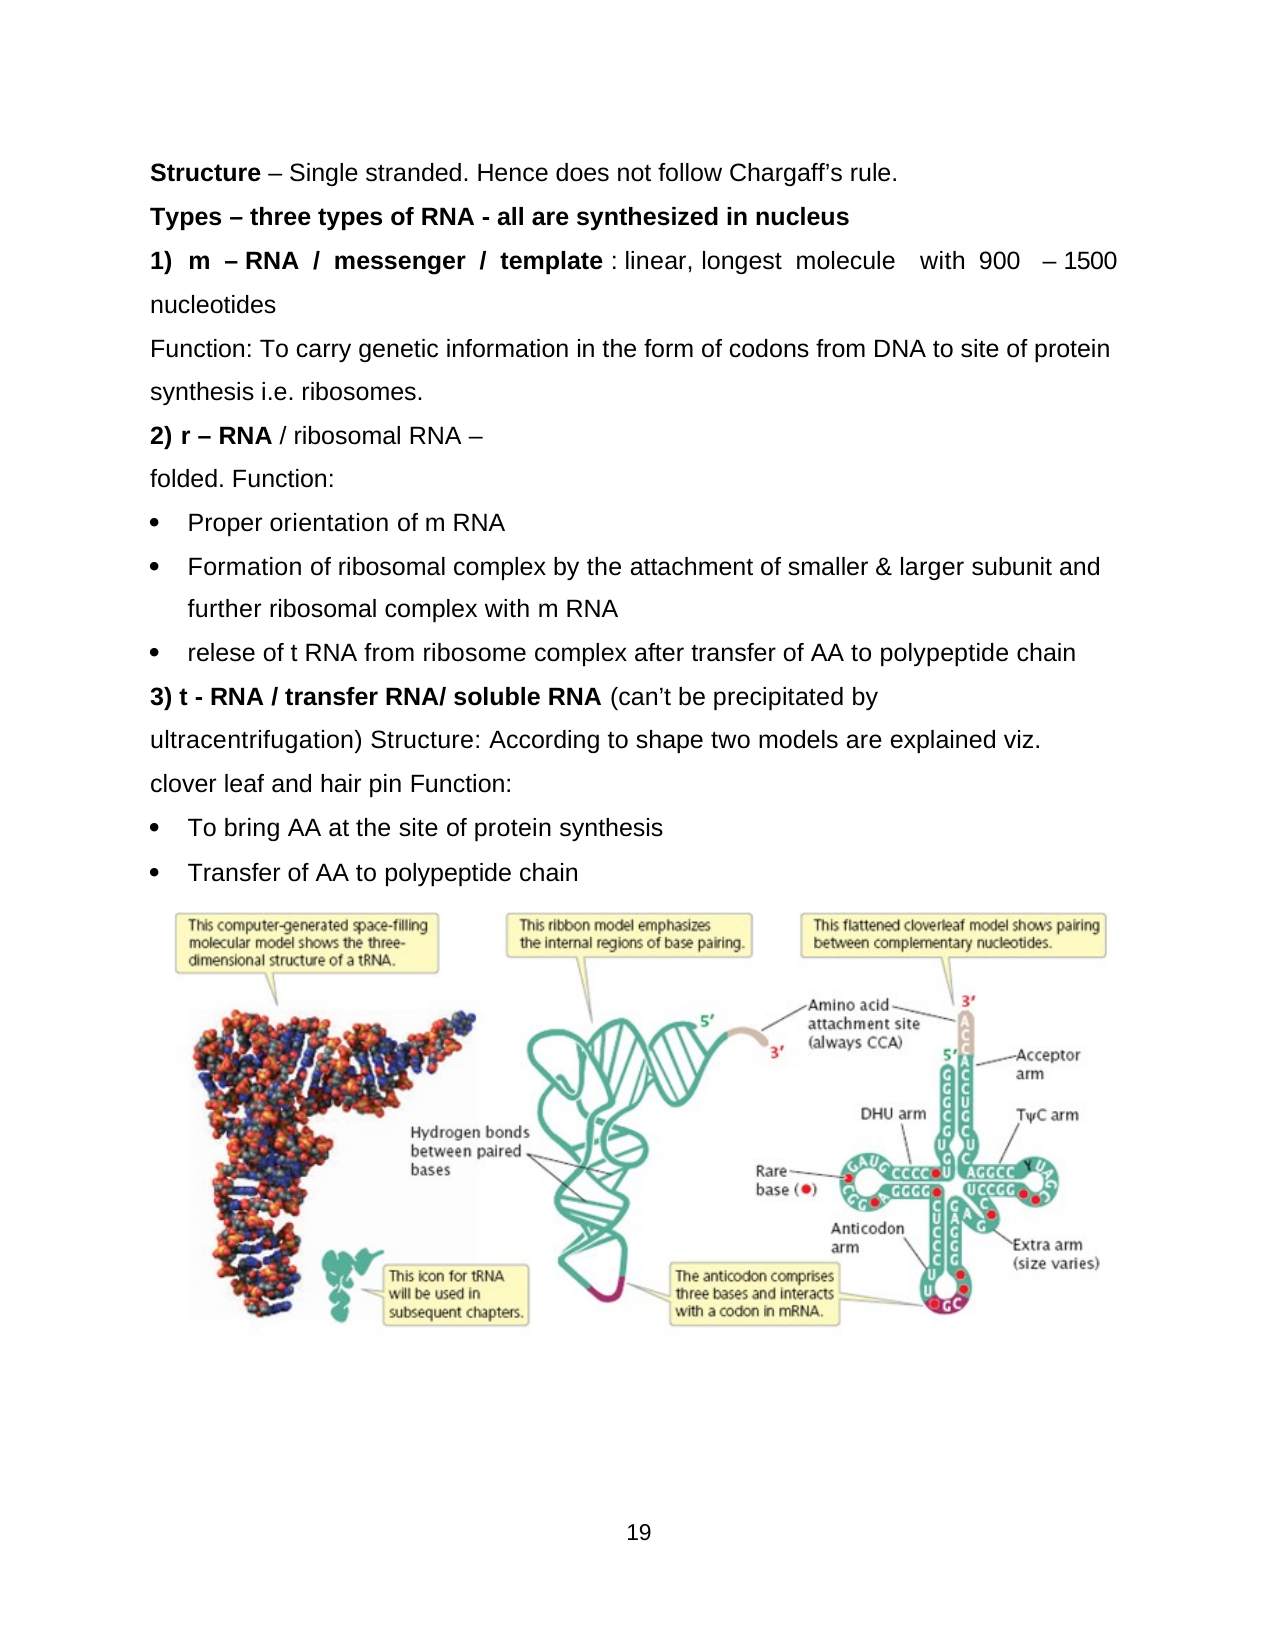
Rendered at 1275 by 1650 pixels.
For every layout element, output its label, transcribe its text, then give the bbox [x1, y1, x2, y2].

list relese of t RNA from ribosome complex after transfer of AA to polypeptide chain [150, 638, 1148, 667]
list m – RNA / messenger / template : linear, longest molecule with 900 – 1500 nucleotides [150, 246, 1125, 319]
subtitle Types – three types of RNA - all are synthesized in nucleus [150, 202, 1148, 231]
picture [174, 912, 1111, 1336]
text Structure – Single stranded. Hence does not follow Chargaff’s rule. [150, 158, 1148, 187]
list t - RNA / transfer RNA/ soluble RNA (can’t be precipitated by ultracentrifugation) Structure: According to shape two models are explained viz. clover leaf and hair pin Function: [150, 681, 1065, 797]
text Function: To carry genetic information in the form of codons from DNA to site of protein synthesis i.e. ribosomes. [150, 334, 1114, 406]
list r – RNA / ribosomal RNA – folded. Function: [150, 421, 546, 493]
list Transfer of AA to polypeptide chain [150, 858, 1148, 887]
list Proper orientation of m RNA [150, 508, 1148, 537]
list Formation of ribosomal complex by the attachment of smaller & larger subunit and further ribosomal complex with m RNA [150, 552, 1110, 623]
list To bring AA at the site of protein synthesis [150, 812, 1148, 843]
